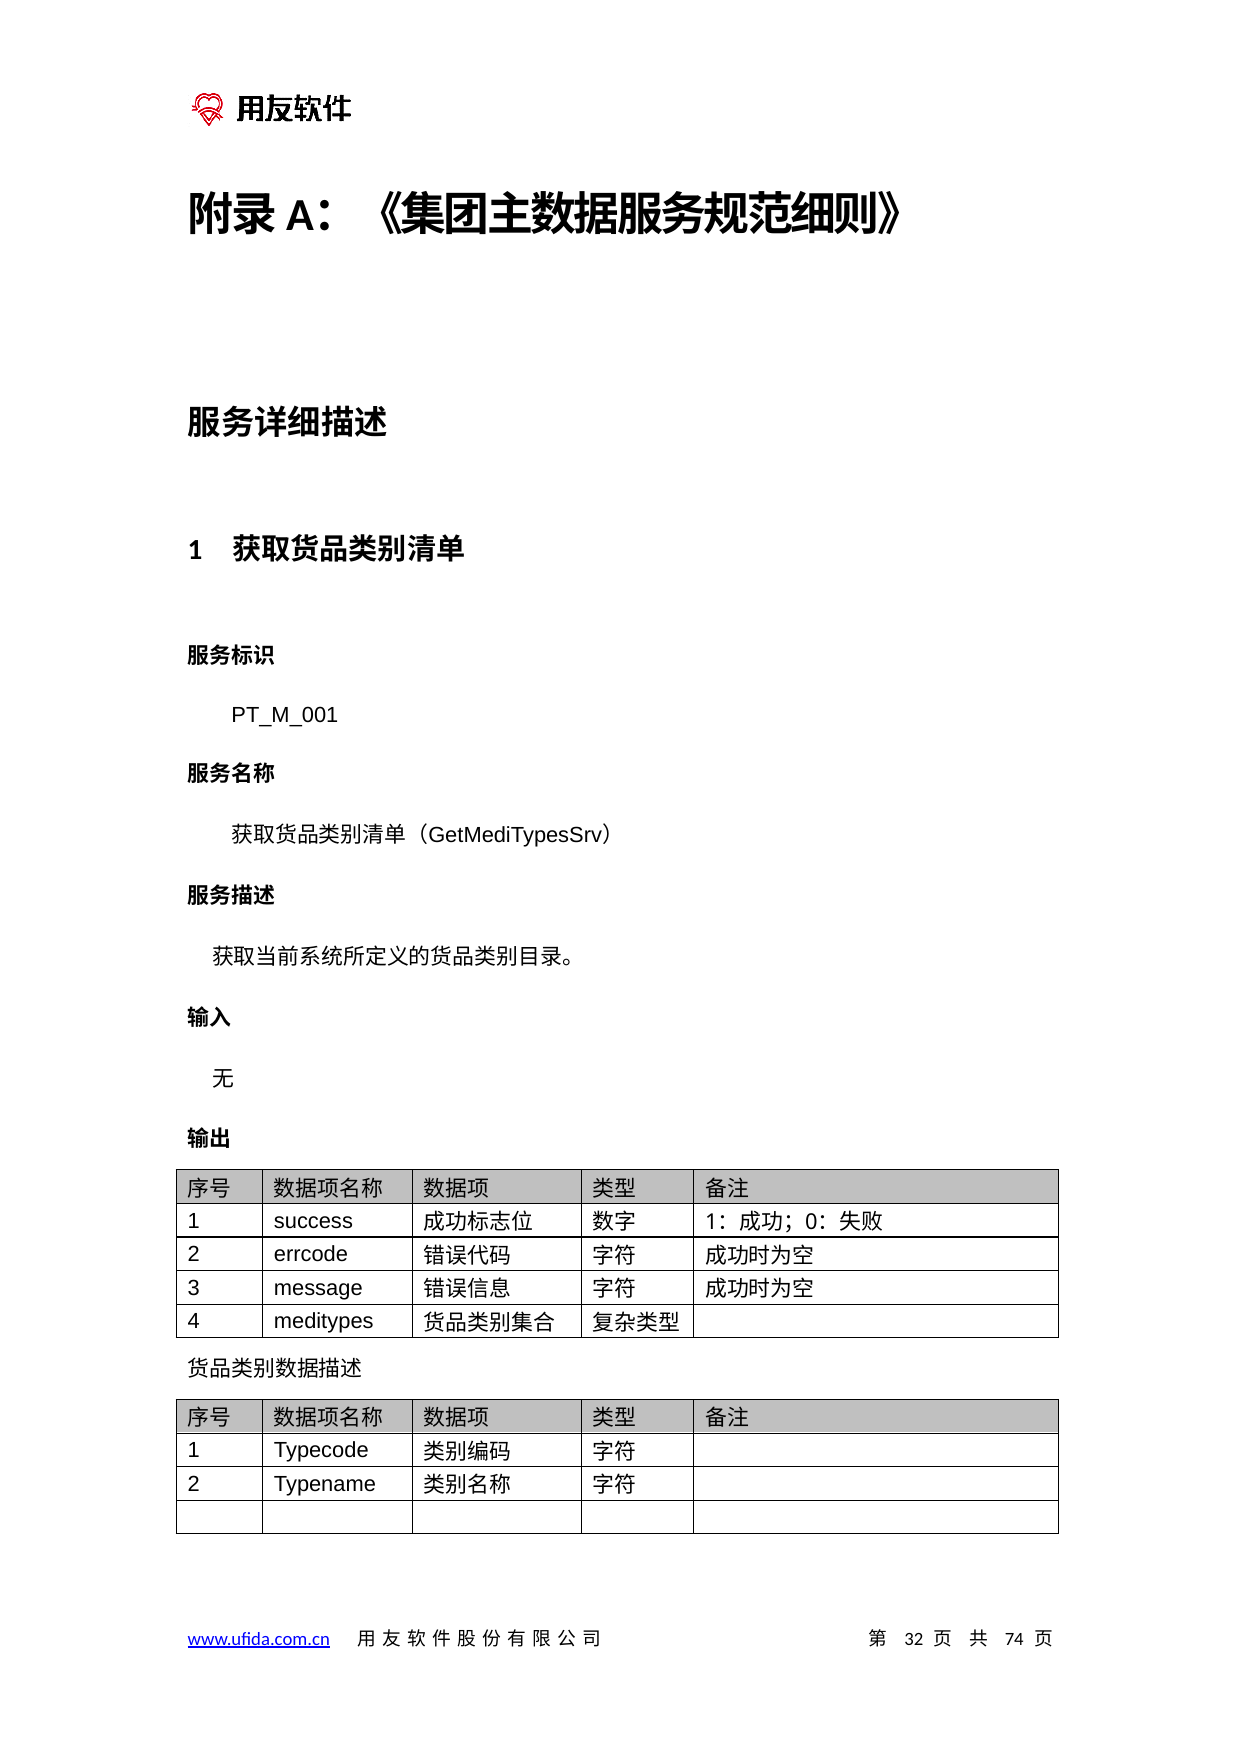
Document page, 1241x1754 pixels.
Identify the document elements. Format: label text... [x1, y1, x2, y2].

text 无 [187, 1060, 1053, 1093]
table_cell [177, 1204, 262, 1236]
text 获取当前系统所定义的货品类别目录。 [187, 938, 1053, 971]
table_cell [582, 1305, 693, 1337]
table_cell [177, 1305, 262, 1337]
text 输出 [187, 1121, 1053, 1153]
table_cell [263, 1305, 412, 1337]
text PT_M_001 [187, 698, 1053, 731]
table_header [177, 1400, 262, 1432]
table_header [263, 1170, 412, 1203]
subtitle 服务详细描述 [187, 387, 1053, 452]
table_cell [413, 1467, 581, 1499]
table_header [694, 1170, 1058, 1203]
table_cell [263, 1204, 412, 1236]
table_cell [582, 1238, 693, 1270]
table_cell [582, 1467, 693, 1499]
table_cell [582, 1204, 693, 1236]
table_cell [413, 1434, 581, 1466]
subtitle 获取货品类别清单 [187, 514, 1053, 579]
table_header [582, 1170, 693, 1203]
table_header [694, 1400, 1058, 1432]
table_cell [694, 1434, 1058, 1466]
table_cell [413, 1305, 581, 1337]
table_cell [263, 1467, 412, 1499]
subtitle 附录A：《集团主数据服务规范细则》 [187, 162, 1053, 259]
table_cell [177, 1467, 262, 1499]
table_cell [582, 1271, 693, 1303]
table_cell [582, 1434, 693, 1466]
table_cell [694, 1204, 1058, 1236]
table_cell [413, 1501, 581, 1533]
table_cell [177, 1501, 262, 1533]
text 服务描述 [187, 878, 1053, 910]
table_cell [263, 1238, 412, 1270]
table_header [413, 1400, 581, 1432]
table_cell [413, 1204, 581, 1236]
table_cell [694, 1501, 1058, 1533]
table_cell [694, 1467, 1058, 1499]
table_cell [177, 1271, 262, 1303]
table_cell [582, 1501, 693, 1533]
text 获取货品类别清单（GetMediTypesSrv） [187, 817, 1053, 849]
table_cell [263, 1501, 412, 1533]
text 服务名称 [187, 756, 1053, 788]
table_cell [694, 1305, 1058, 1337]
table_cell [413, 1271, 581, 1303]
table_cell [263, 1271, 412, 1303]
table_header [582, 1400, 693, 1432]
text 输入 [187, 999, 1053, 1032]
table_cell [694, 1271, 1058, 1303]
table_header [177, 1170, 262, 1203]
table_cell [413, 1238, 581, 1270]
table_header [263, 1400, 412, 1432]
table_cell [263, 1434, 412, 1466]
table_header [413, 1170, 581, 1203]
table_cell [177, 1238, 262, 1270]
picture [187, 88, 352, 127]
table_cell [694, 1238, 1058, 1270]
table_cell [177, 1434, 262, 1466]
text 服务标识 [187, 637, 1053, 670]
text 货品类别数据描述 [187, 1351, 1053, 1383]
